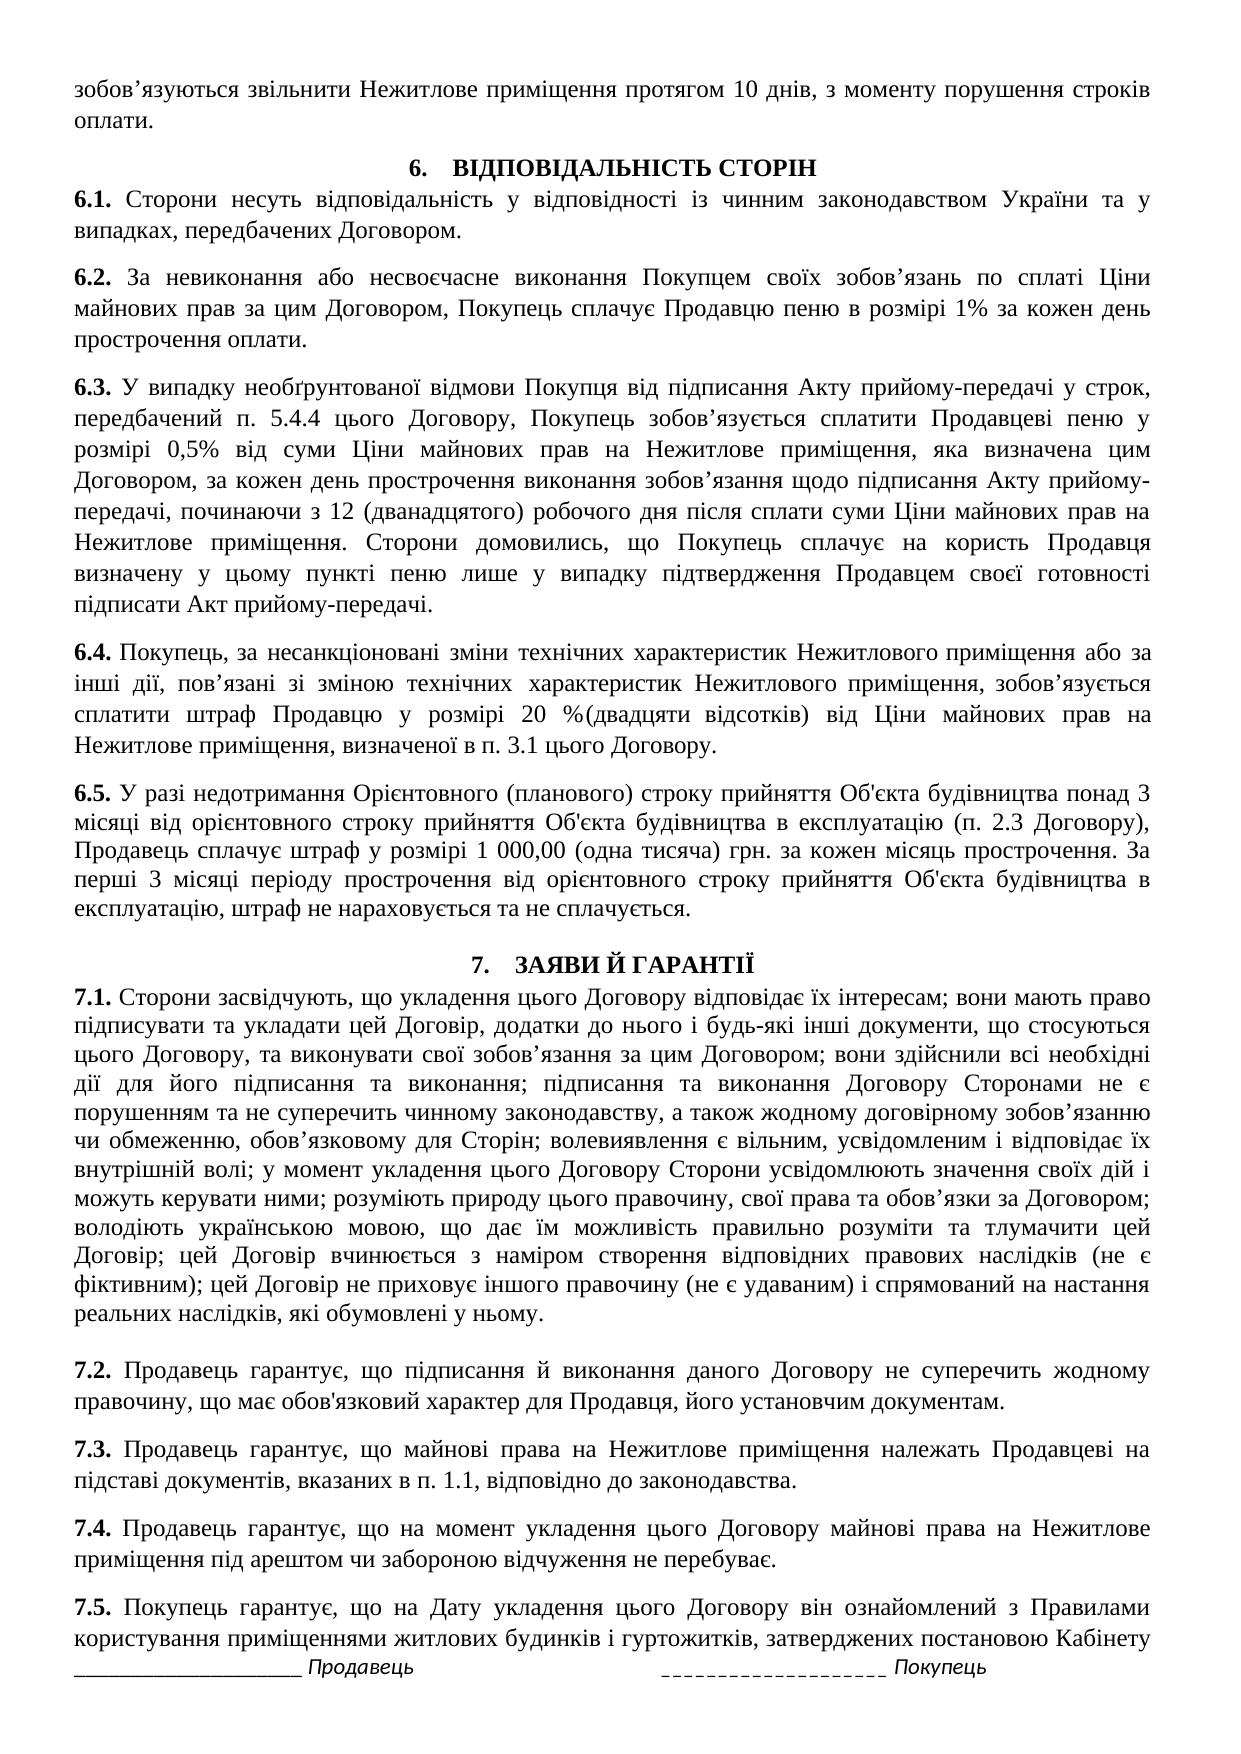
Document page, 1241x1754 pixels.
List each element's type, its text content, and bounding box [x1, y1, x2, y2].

text 6.3. У випадку необґрунтованої відмови Покупця від підписання Акту прийому-передачі у строк, передбачений п. 5.4.4 цього Договору, Покупець зобов’язується сплатити Продавцеві пеню у розмірі 0,5% від суми Ціни майнових прав на Нежитлове приміщення, яка визначена цим Договором, за кожен день прострочення виконання зобов’язання щодо підписання Акту прийому-передачі, починаючи з 12 (дванадцятого) робочого дня після сплати суми Ціни майнових прав на Нежитлове приміщення. Сторони домовились, що Покупець сплачує на користь Продавця визначену у цьому пункті пеню лише у випадку підтвердження Продавцем своєї готовності підписати Акт прийому-передачі. [74, 372, 1152, 618]
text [74, 74, 1152, 134]
text 6.2. За невиконання або несвоєчасне виконання Покупцем своїх зобов’язань по сплаті Ціни майнових прав за цим Договором, Покупець сплачує Продавцю пеню в розмірі 1% за кожен день прострочення оплати. [74, 262, 1152, 353]
text 7.3. Продавець гарантує, що майнові права на Нежитлове приміщення належать Продавцеві на підставі документів, вказаних в п. 1.1, відповідно до законодавства. [74, 1434, 1152, 1494]
text 7.4. Продавець гарантує, що на момент укладення цього Договору майнові права на Нежитлове приміщення під арештом чи забороною відчуження не перебуває. [74, 1513, 1152, 1573]
text 6.4. Покупець, за несанкціоновані зміни технічних характеристик Нежитлового приміщення або за інші дії, пов’язані зі зміною технічних характеристик Нежитлового приміщення, зобов’язується сплатити штраф Продавцю у розмірі 20 %(двадцяти відсотків) від Ціни майнових прав на Нежитлове приміщення, визначеної в п. 3.1 цього Договору. [74, 637, 1152, 759]
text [74, 1592, 1152, 1651]
text 6.1. Сторони несуть відповідальність у відповідності із чинним законодавством України та у випадках, передбачених Договором. [74, 184, 1152, 243]
text 7.2. Продавець гарантує, що підписання й виконання даного Договору не суперечить жодному правочину, що має обов'язковий характер для Продавця, його установчим документам. [74, 1355, 1152, 1415]
text 7.1. Сторони засвідчують, що укладення цього Договору відповідає їх інтересам; вони мають право підписувати та укладати цей Договір, додатки до нього і будь-які інші документи, що стосуються цього Договору, та виконувати свої зобов’язання за цим Договором; вони здійснили всі необхідні дії для його підписання та виконання; підписання та виконання Договору Сторонами не є порушенням та не суперечить чинному законодавству, а також жодному договірному зобов’язанню чи обмеженню, обов’язковому для Сторін; волевиявлення є вільним, усвідомленим і відповідає їх внутрішній волі; у момент укладення цього Договору Сторони усвідомлюють значення своїх дій і можуть керувати ними; розуміють природу цього правочину, свої права та обов’язки за Договором; володіють українською мовою, що дає їм можливість правильно розуміти та тлумачити цей Договір; цей Договір вчинюється з наміром створення відповідних правових наслідків (не є фіктивним); цей Договір не приховує іншого правочину (не є удаваним) і спрямований на настання реальних наслідків, які обумовлені у ньому. [74, 982, 1152, 1327]
text 6.5. У разі недотримання Орієнтовного (планового) строку прийняття Об'єкта будівництва понад 3 місяці від орієнтовного строку прийняття Об'єкта будівництва в експлуатацію (п. 2.3 Договору), Продавець сплачує штраф у розмірі 1 000,00 (одна тисяча) грн. за кожен місяць прострочення. За перші 3 місяці періоду прострочення від орієнтовного строку прийняття Об'єкта будівництва в експлуатацію, штраф не нараховується та не сплачується. [74, 778, 1152, 922]
text 7. ЗАЯВИ Й ГАРАНТІЇ [74, 951, 1152, 979]
text 6. ВІДПОВІДАЛЬНІСТЬ СТОРІН [74, 153, 1152, 181]
